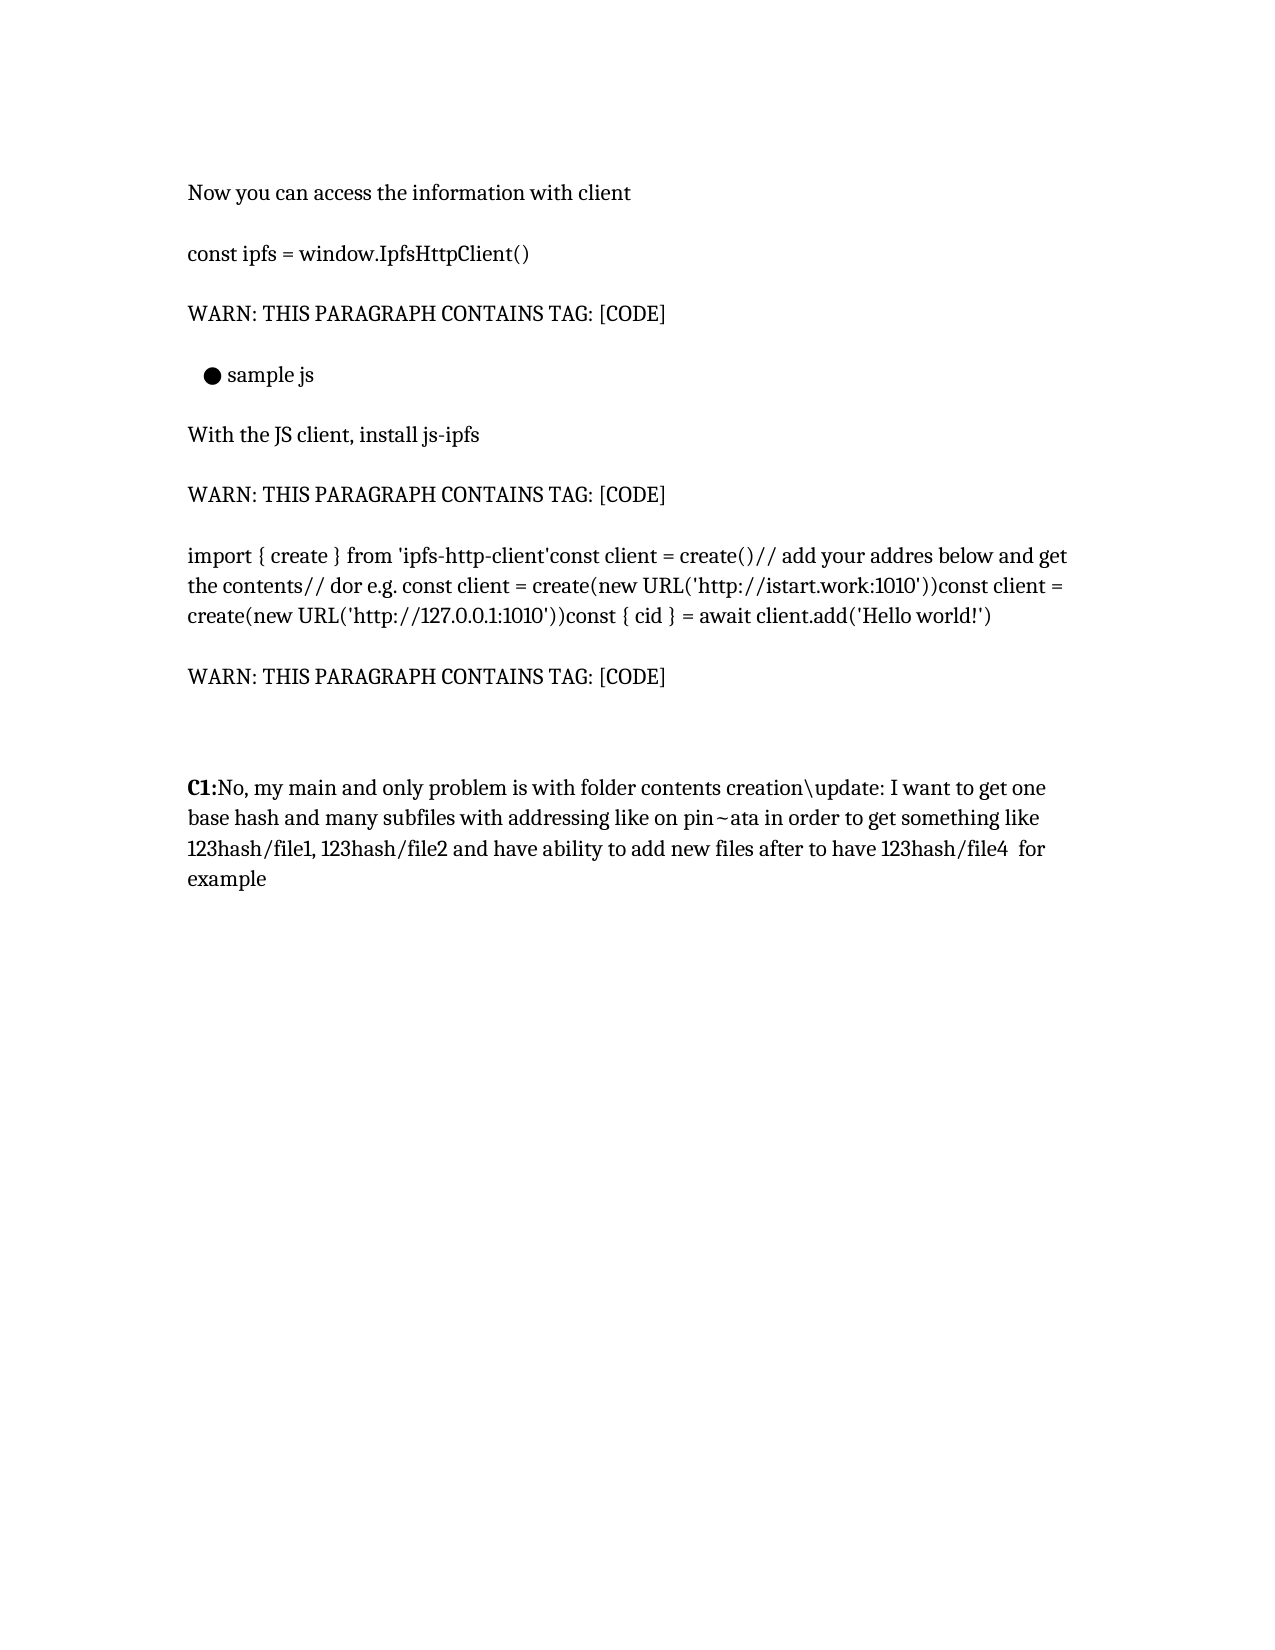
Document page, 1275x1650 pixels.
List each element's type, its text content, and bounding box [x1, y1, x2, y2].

text C1:No, my main and only problem is with folder contents creation\update: I want to get one base hash and many subfiles with addressing like on pin~ata in order to get something like 123hash/file1, 123hash/file2 and have ability to add new files after to have 123hash/file4 for example [187, 775, 1087, 892]
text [187, 150, 1087, 750]
